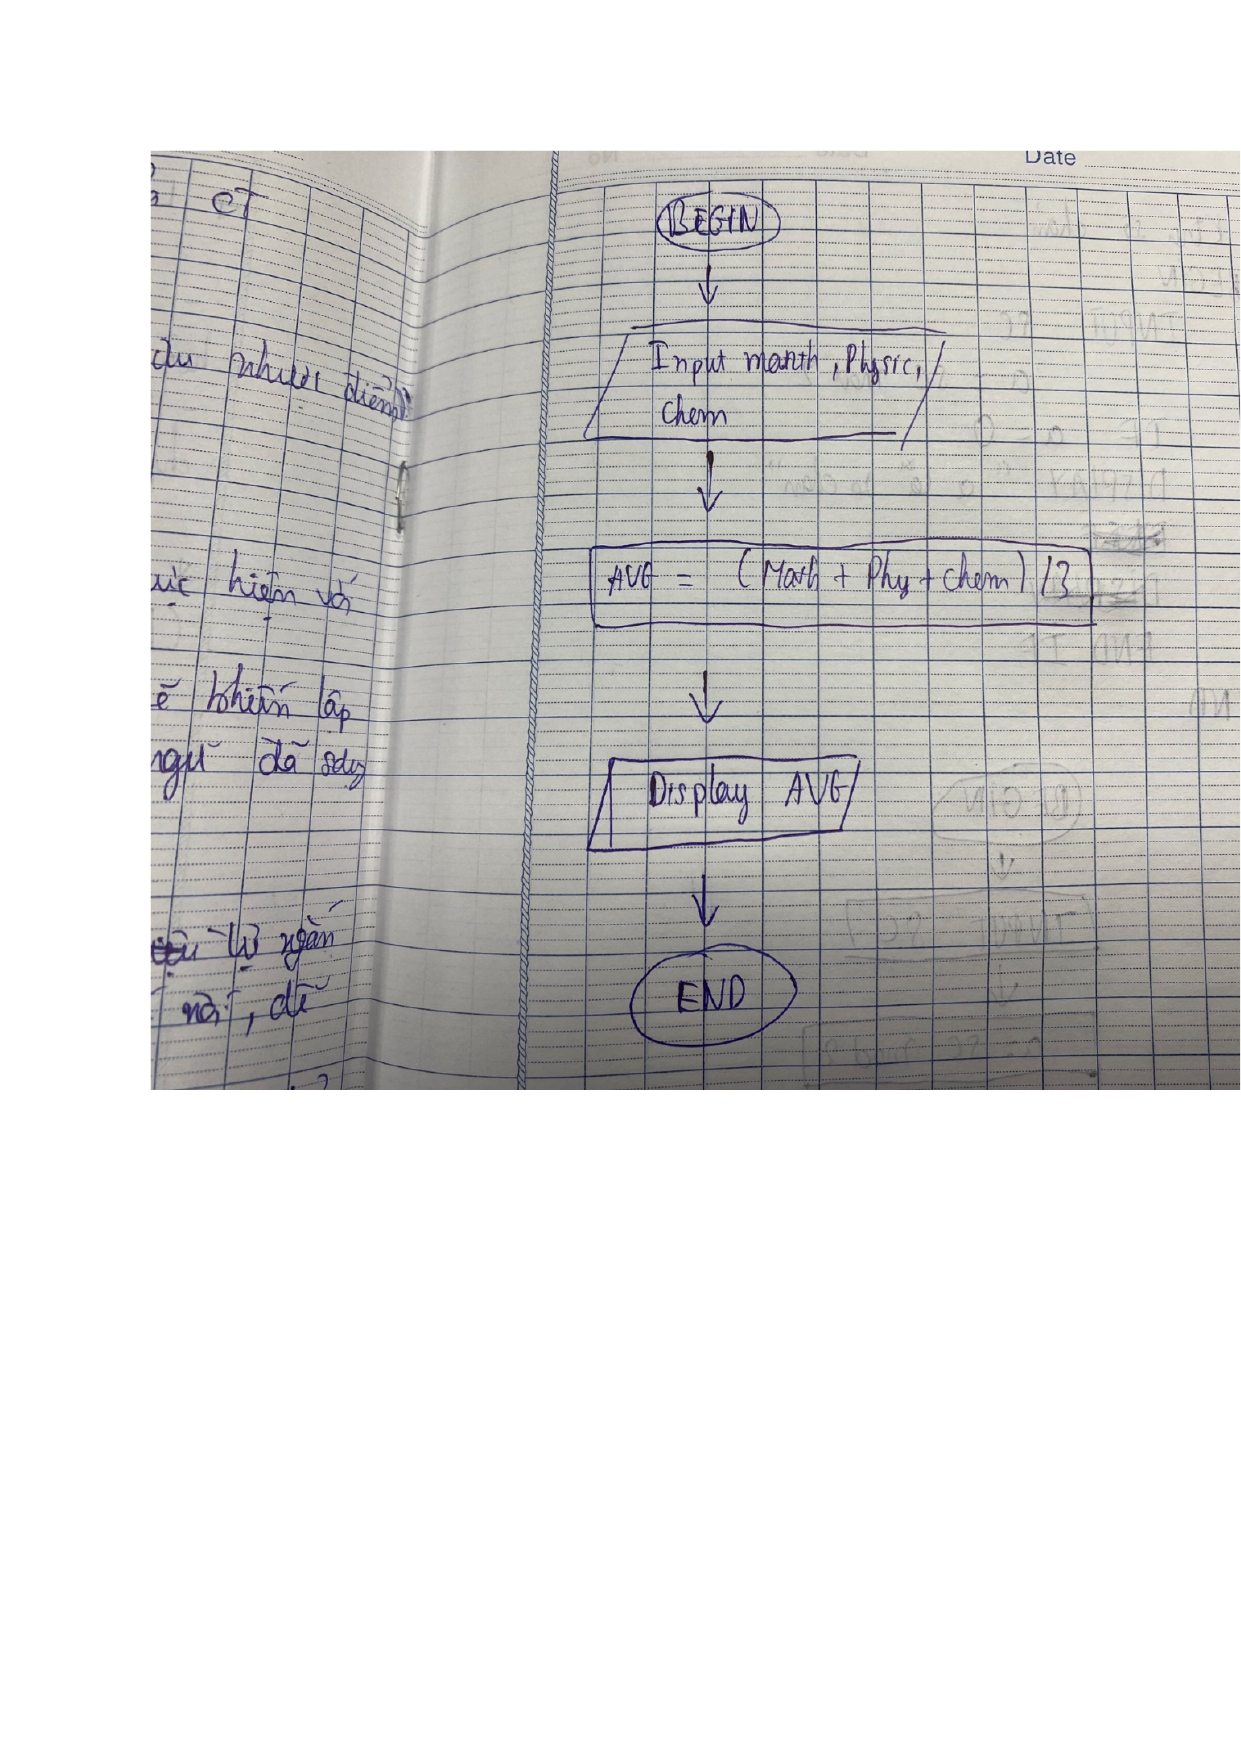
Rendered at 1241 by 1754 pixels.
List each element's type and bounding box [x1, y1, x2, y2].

picture [152, 152, 1241, 1089]
